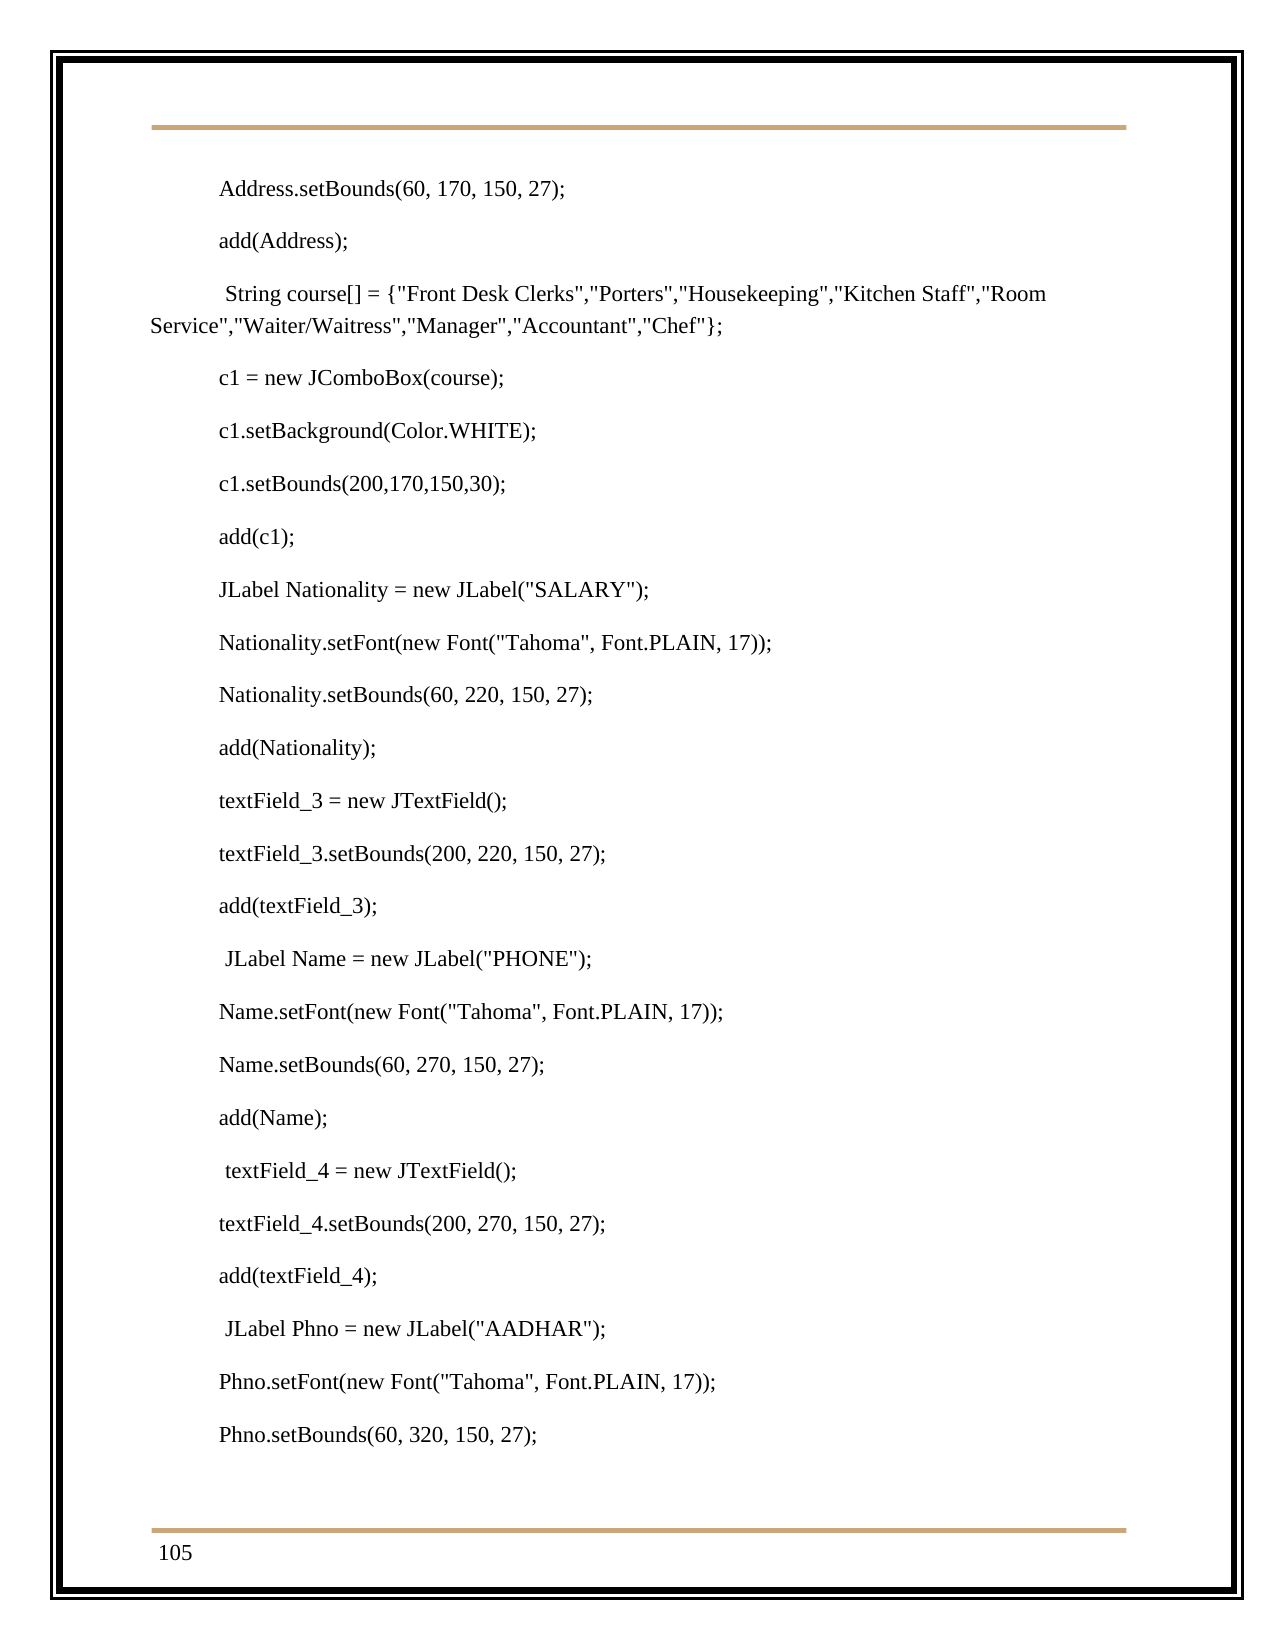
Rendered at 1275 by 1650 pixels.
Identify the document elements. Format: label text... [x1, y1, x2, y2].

text textField_3 = new JTextField(); textField_3.setBounds(200, 220, 150, 27); add(textField_3); [218, 787, 628, 919]
text textField_4 = new JTextField(); textField_4.setBounds(200, 270, 150, 27); add(textField_4); [218, 1157, 608, 1289]
text String course[] = {"Front Desk Clerks","Porters","Housekeeping","Kitchen Staff","Room Service","Waiter/Waitress","Manager","Accountant","Chef"}; [150, 280, 1117, 339]
picture [151, 1528, 1127, 1533]
text c1 = new JComboBox(course); c1.setBackground(Color.WHITE); c1.setBounds(200,170,150,30); add(c1); [218, 364, 580, 549]
text Address.setBounds(60, 170, 150, 27); add(Address); [218, 174, 568, 254]
text JLabel Name = new JLabel("PHONE"); Name.setFont(new Font("Tahoma", Font.PLAIN, 17)); Name.setBounds(60, 270, 150, 27); [218, 946, 753, 1078]
picture [151, 125, 1127, 130]
text JLabel Phno = new JLabel("AADHAR"); Phno.setFont(new Font("Tahoma", Font.PLAIN, 17)); Phno.setBounds(60, 320, 150, 27); [218, 1316, 753, 1448]
text add(Nationality); [218, 734, 1231, 760]
text JLabel Nationality = new JLabel("SALARY"); Nationality.setFont(new Font("Tahoma", Font.PLAIN, 17)); Nationality.setBounds(60, 220, 150, 27); [218, 576, 777, 708]
text add(Name); [218, 1104, 1231, 1130]
